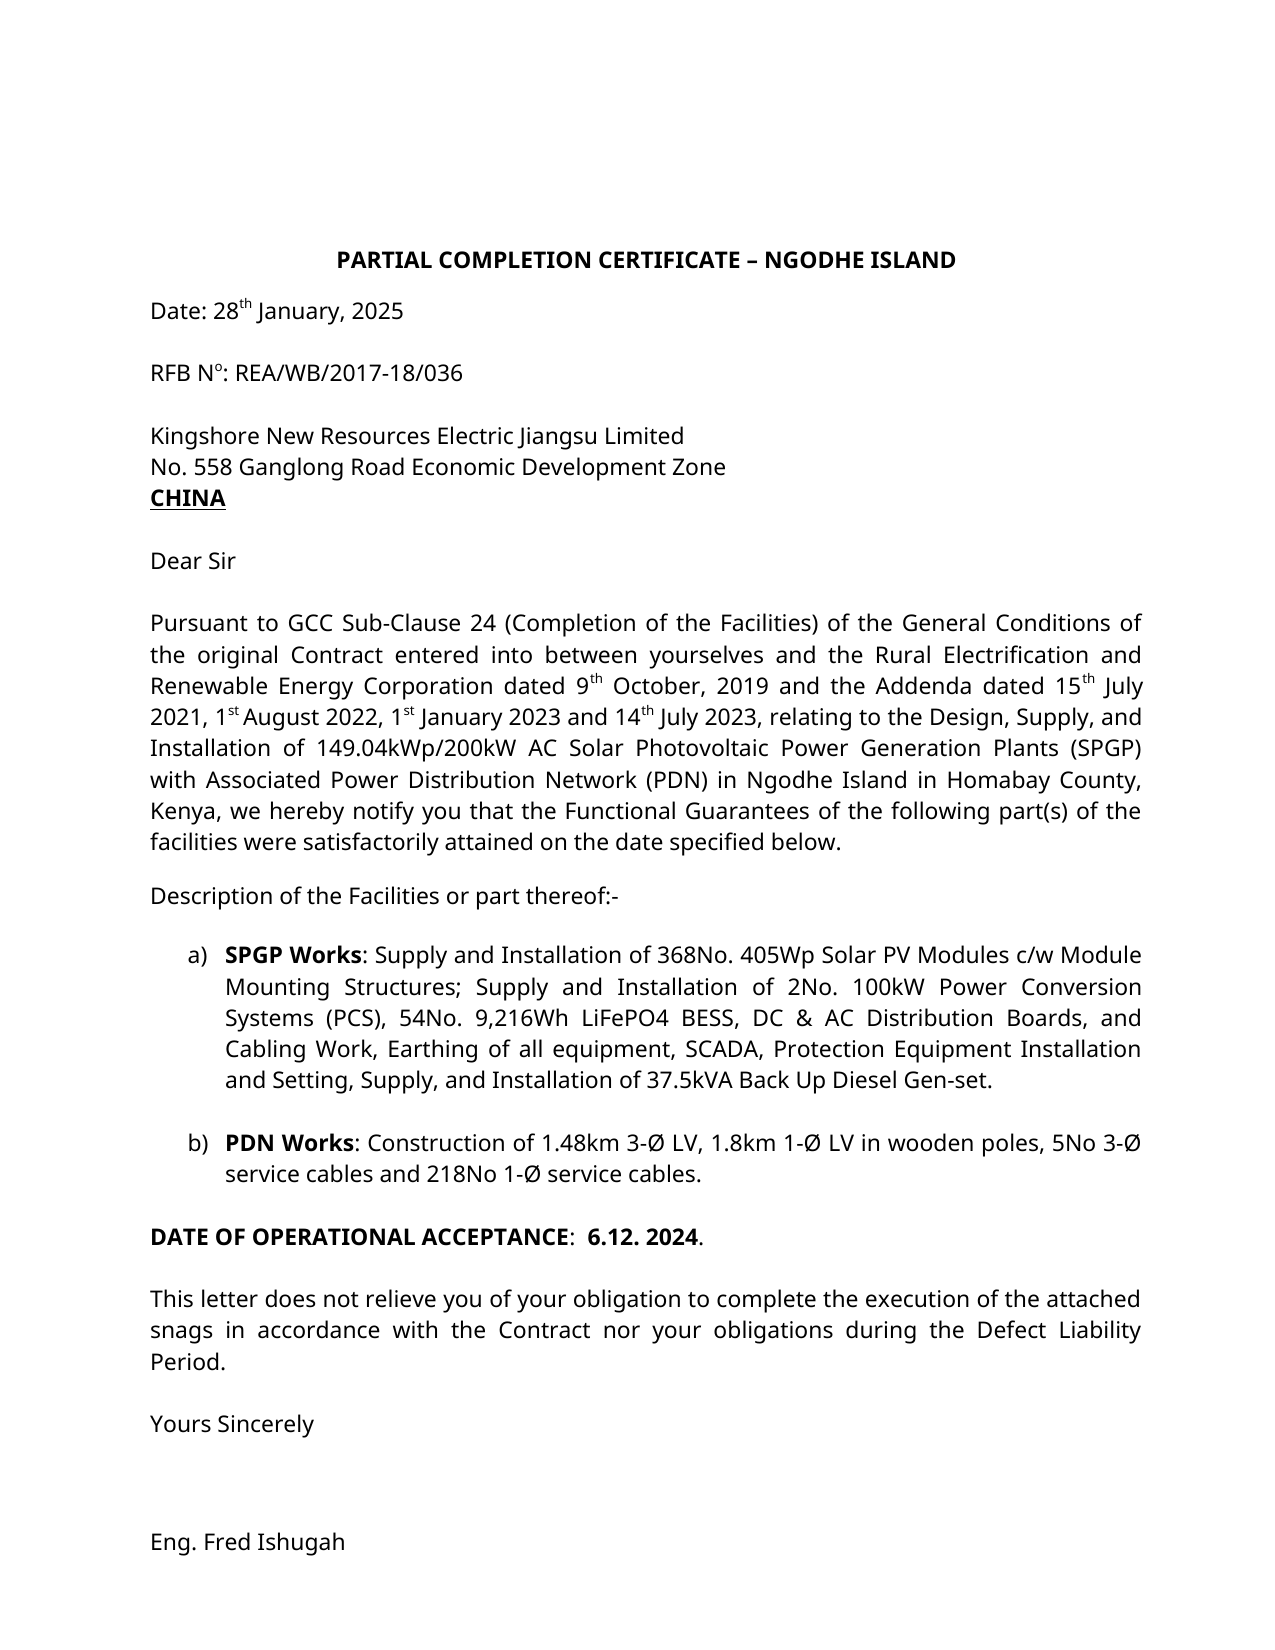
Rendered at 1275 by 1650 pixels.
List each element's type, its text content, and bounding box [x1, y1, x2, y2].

text Date: 28th January, 2025 [150, 295, 1143, 326]
text RFB No: REA/WB/2017-18/036 [150, 357, 1143, 389]
text CHINA [150, 482, 1143, 514]
list PDN Works: Construction of 1.48km 3-Ø LV, 1.8km 1-Ø LV in wooden poles, 5No 3-Ø service cables and 218No 1-Ø service cables. [187, 1127, 1143, 1189]
text Pursuant to GCC Sub-Clause 24 (Completion of the Facilities) of the General Conditions of the original Contract entered into between yourselves and the Rural Electrification and Renewable Energy Corporation dated 9th October, 2019 and the Addenda dated 15th July 2021, 1st August 2022, 1st January 2023 and 14th July 2023, relating to the Design, Supply, and Installation of 149.04kWp/200kW AC Solar Photovoltaic Power Generation Plants (SPGP) with Associated Power Distribution Network (PDN) in Ngodhe Island in Homabay County, Kenya, we hereby notify you that the Functional Guarantees of the following part(s) of the facilities were satisfactorily attained on the date specified below. [150, 607, 1143, 857]
text Kingshore New Resources Electric Jiangsu Limited [150, 420, 1143, 451]
text DATE OF OPERATIONAL ACCEPTANCE: 6.12. 2024. [150, 1221, 1143, 1252]
text Yours Sincerely [150, 1407, 1143, 1439]
text Description of the Facilities or part thereof:- [150, 880, 1143, 911]
text No. 558 Ganglong Road Economic Development Zone [150, 451, 1143, 482]
text Eng. Fred Ishugah [150, 1525, 1143, 1557]
text PARTIAL COMPLETION CERTIFICATE – NGODHE ISLAND [150, 244, 1143, 275]
list SPGP Works: Supply and Installation of 368No. 405Wp Solar PV Modules c/w Module Mounting Structures; Supply and Installation of 2No. 100kW Power Conversion Systems (PCS), 54No. 9,216Wh LiFePO4 BESS, DC & AC Distribution Boards, and Cabling Work, Earthing of all equipment, SCADA, Protection Equipment Installation and Setting, Supply, and Installation of 37.5kVA Back Up Diesel Gen-set. [187, 939, 1143, 1096]
text Dear Sir [150, 545, 1143, 576]
text This letter does not relieve you of your obligation to complete the execution of the attached snags in accordance with the Contract nor your obligations during the Defect Liability Period. [150, 1283, 1143, 1377]
